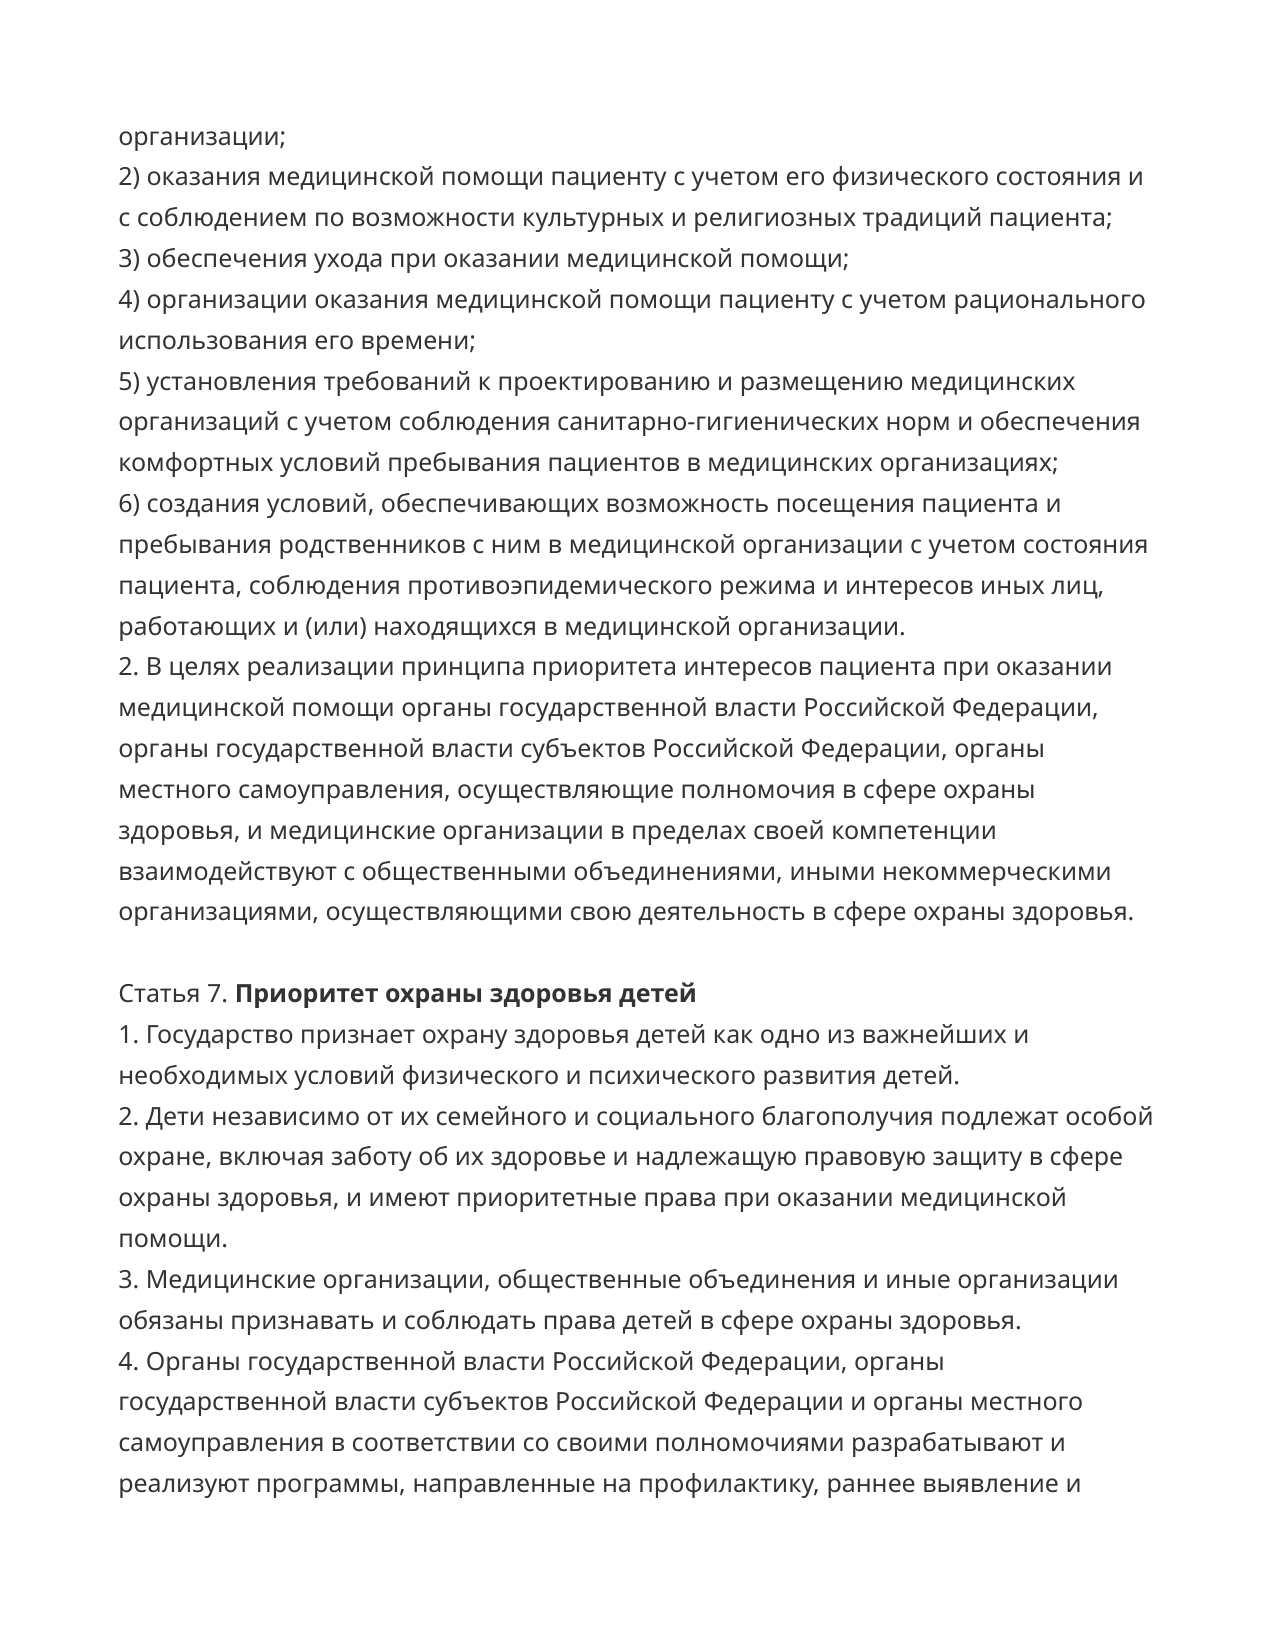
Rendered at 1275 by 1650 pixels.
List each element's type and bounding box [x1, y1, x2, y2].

text [118, 118, 1157, 1500]
